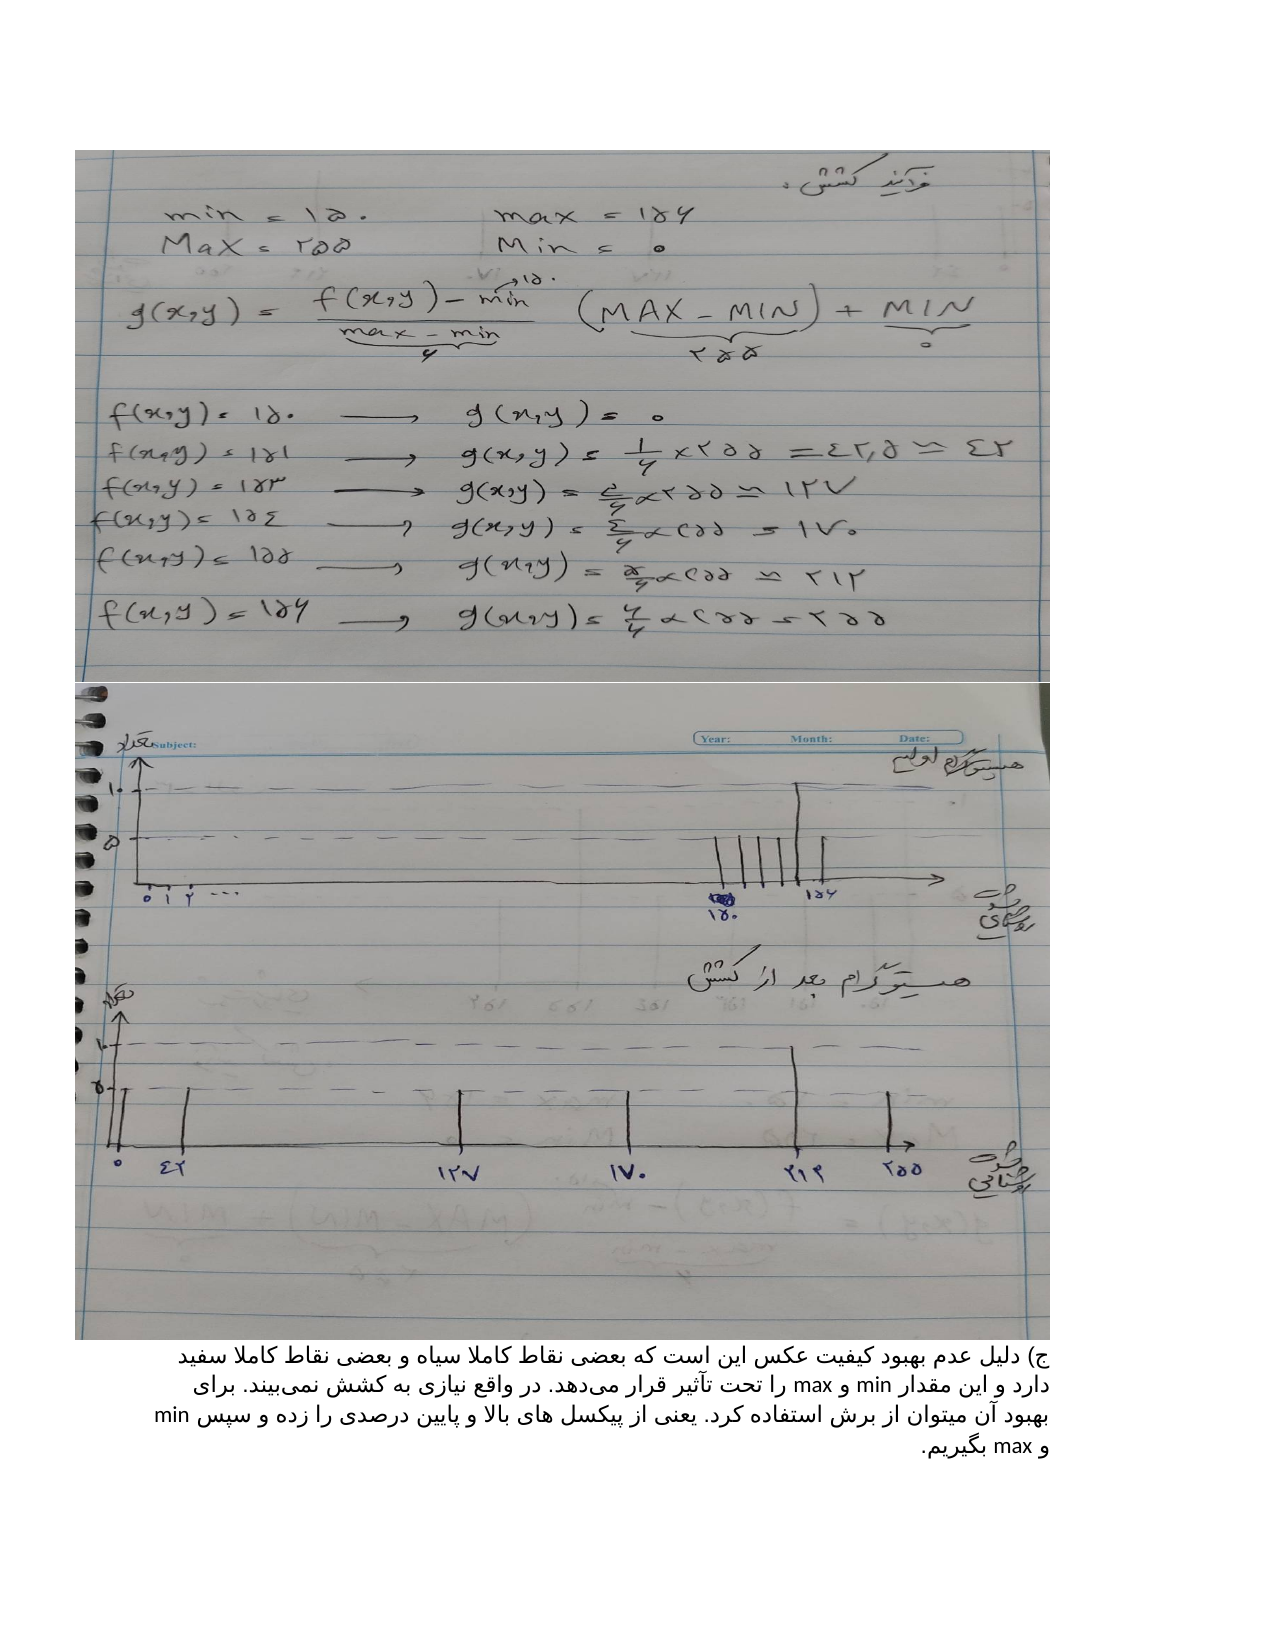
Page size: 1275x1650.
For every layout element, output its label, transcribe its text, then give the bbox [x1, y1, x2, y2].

picture [75, 150, 1050, 682]
picture [75, 683, 1050, 1340]
list ج) دلیل عدم بهبود کیفیت عکس این است که بعضی نقاط کاملا سیاه و بعضی نقاط کاملا سفید دارد و این مقدار min و max را تحت تآثیر قرار می‌دهد. در واقع نیازی به کشش نمی‌بیند. برای بهبود آن میتوان از برش استفاده کرد. یعنی از پیکسل های بالا و پایین درصدی را زده و سپس min و max بگیریم. [150, 1342, 1050, 1459]
